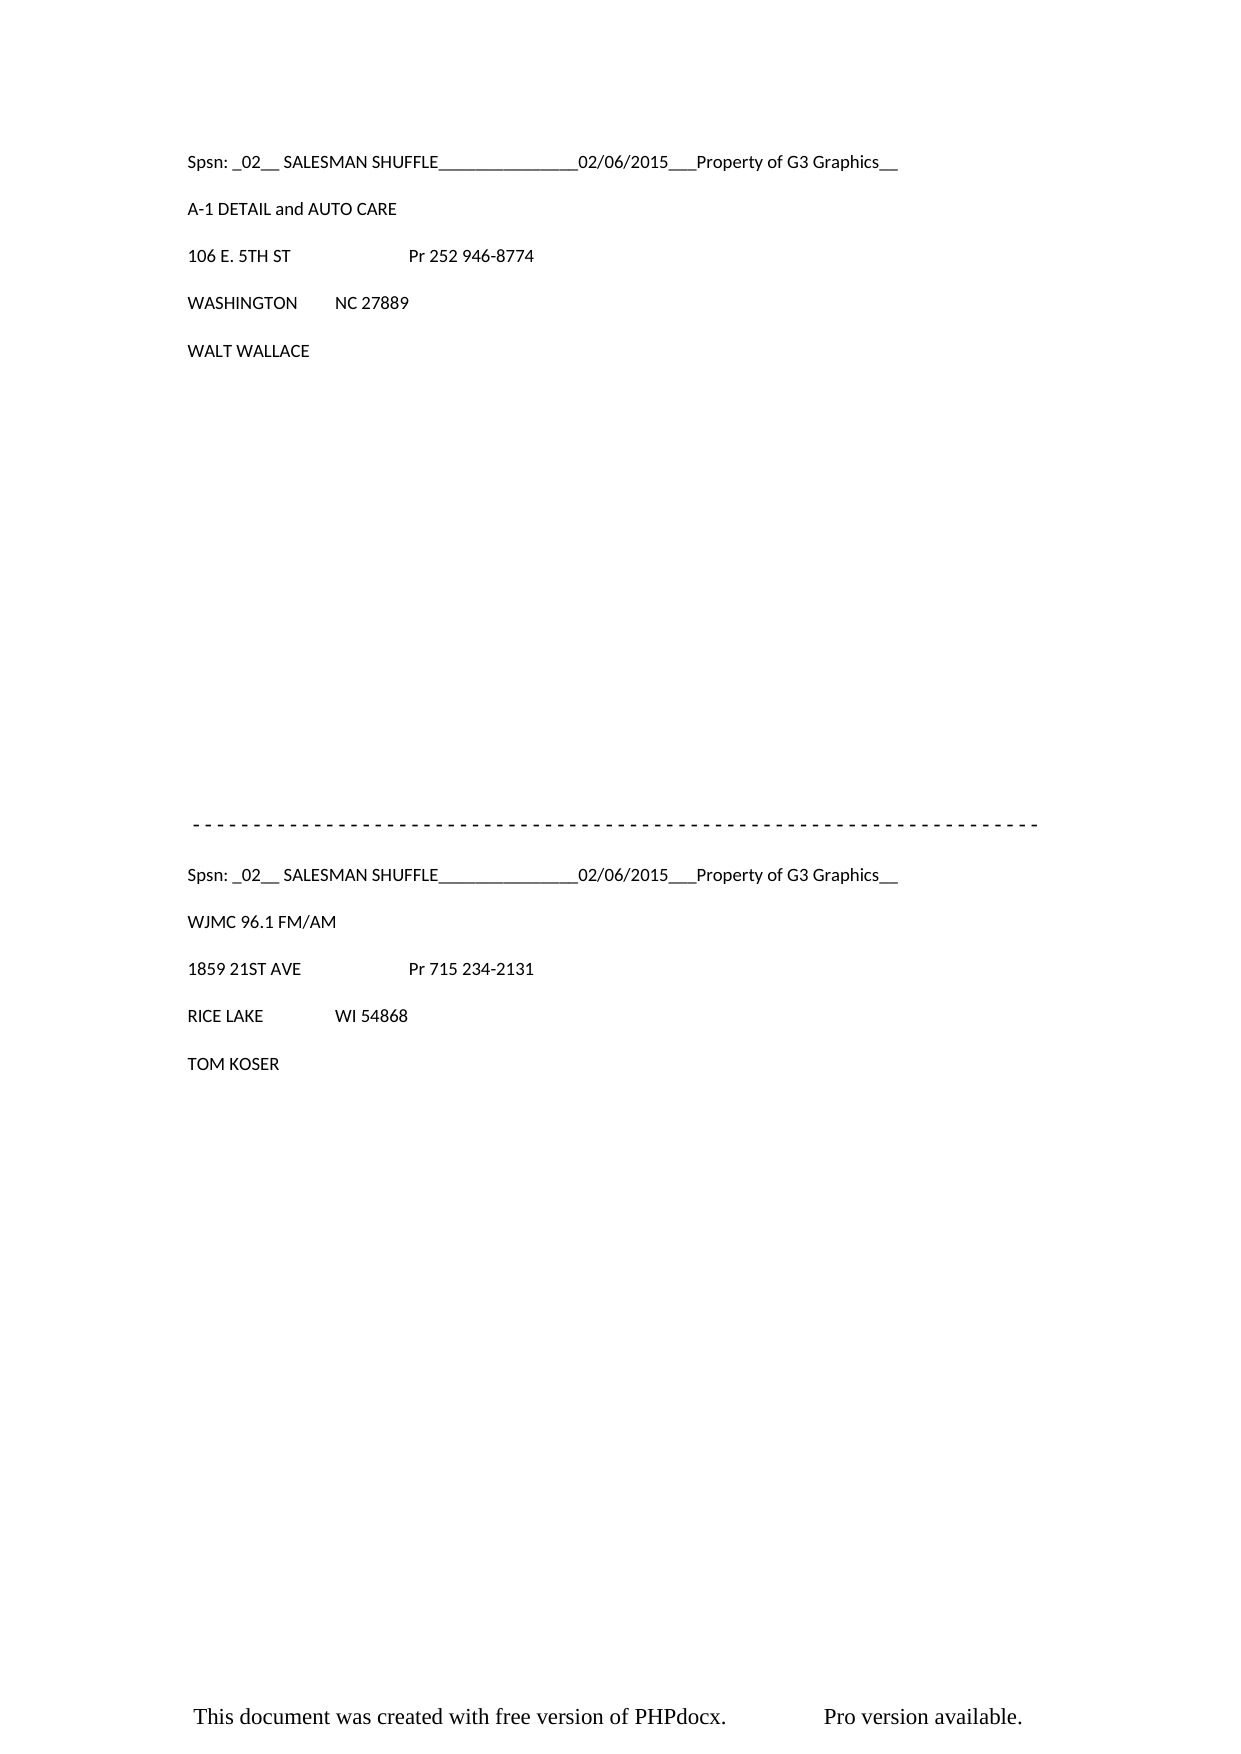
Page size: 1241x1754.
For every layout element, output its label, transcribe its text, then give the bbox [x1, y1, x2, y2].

text Spsn: _02__ SALESMAN SHUFFLE_______________02/06/2015___Property of G3 Graphics__ [187, 150, 1053, 173]
text 106 E. 5TH ST Pr 252 946-8774 [187, 244, 1053, 267]
text WASHINGTON NC 27889 [187, 292, 1053, 314]
text Spsn: _02__ SALESMAN SHUFFLE_______________02/06/2015___Property of G3 Graphics__ [187, 863, 1053, 886]
text WJMC 96.1 FM/AM [187, 910, 1053, 933]
text RICE LAKE WI 54868 [187, 1005, 1053, 1028]
text TOM KOSER [187, 1052, 1053, 1075]
text 1859 21ST AVE Pr 715 234-2131 [187, 957, 1053, 980]
text A-1 DETAIL and AUTO CARE [187, 197, 1053, 220]
text WALT WALLACE [187, 339, 1053, 362]
text - - - - - - - - - - - - - - - - - - - - - - - - - - - - - - - - - - - - - - - - - - - - - - - - - - - - - - - - - - - - - - - - - - - - - - [187, 810, 1053, 838]
